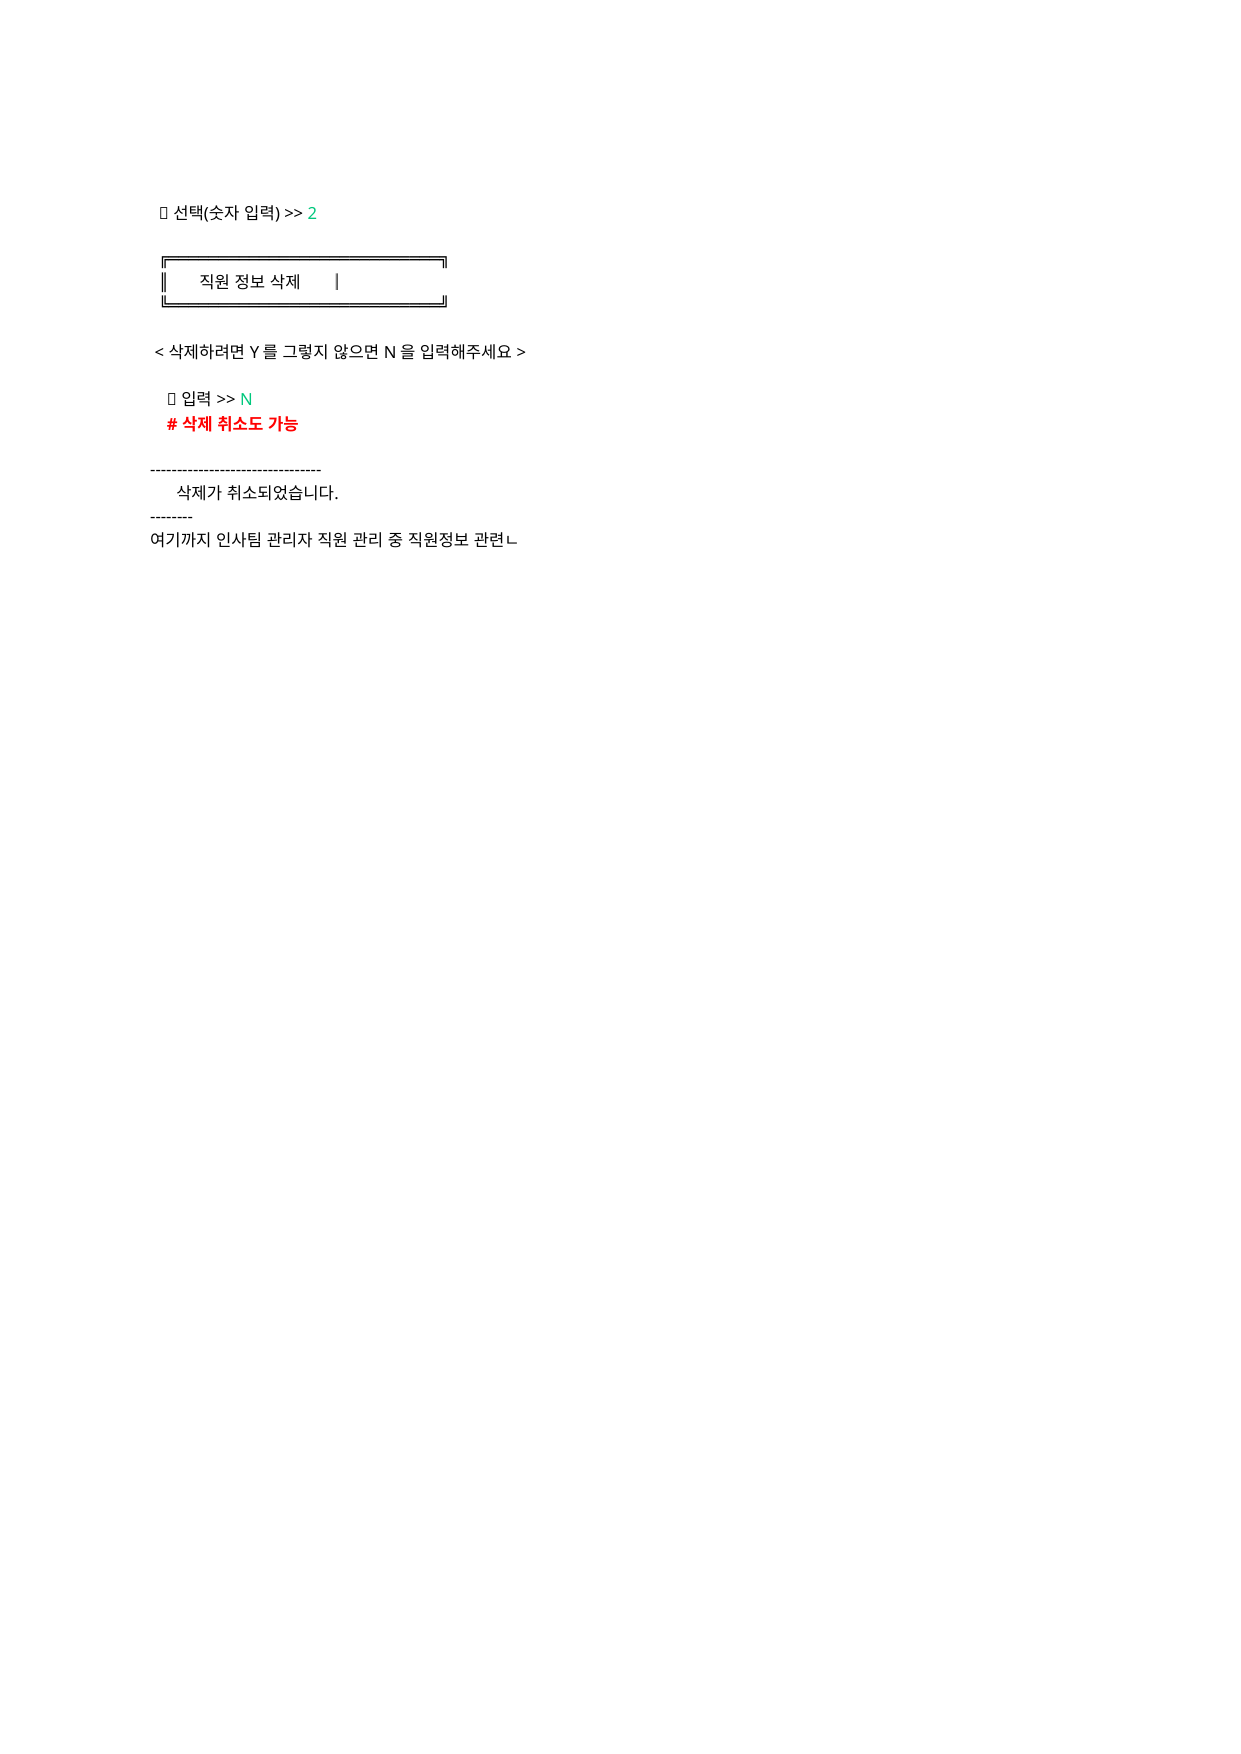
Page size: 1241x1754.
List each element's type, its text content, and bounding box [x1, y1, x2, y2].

text 💡 입력 >> N [150, 386, 1090, 411]
text 💡 선택(숫자 입력) >> 2 [150, 200, 1090, 224]
text -------------------------------- [150, 457, 1090, 480]
text ╔═══════════════════════════╗ [150, 247, 1090, 269]
text 삭제가 취소되었습니다. [150, 480, 1090, 504]
text < 삭제하려면 Y를 그렇지 않으면 N을 입력해주세요 > [150, 339, 1090, 363]
text ╚═══════════════════════════╝ [150, 294, 1090, 317]
text # 삭제 취소도 가능 [150, 411, 1090, 435]
text -------- 여기까지 인사팀 관리자 직원 관리 중 직원정보 관련ㄴ [150, 504, 1090, 551]
text ║ 직원 정보 삭제 ║ [150, 269, 1090, 294]
